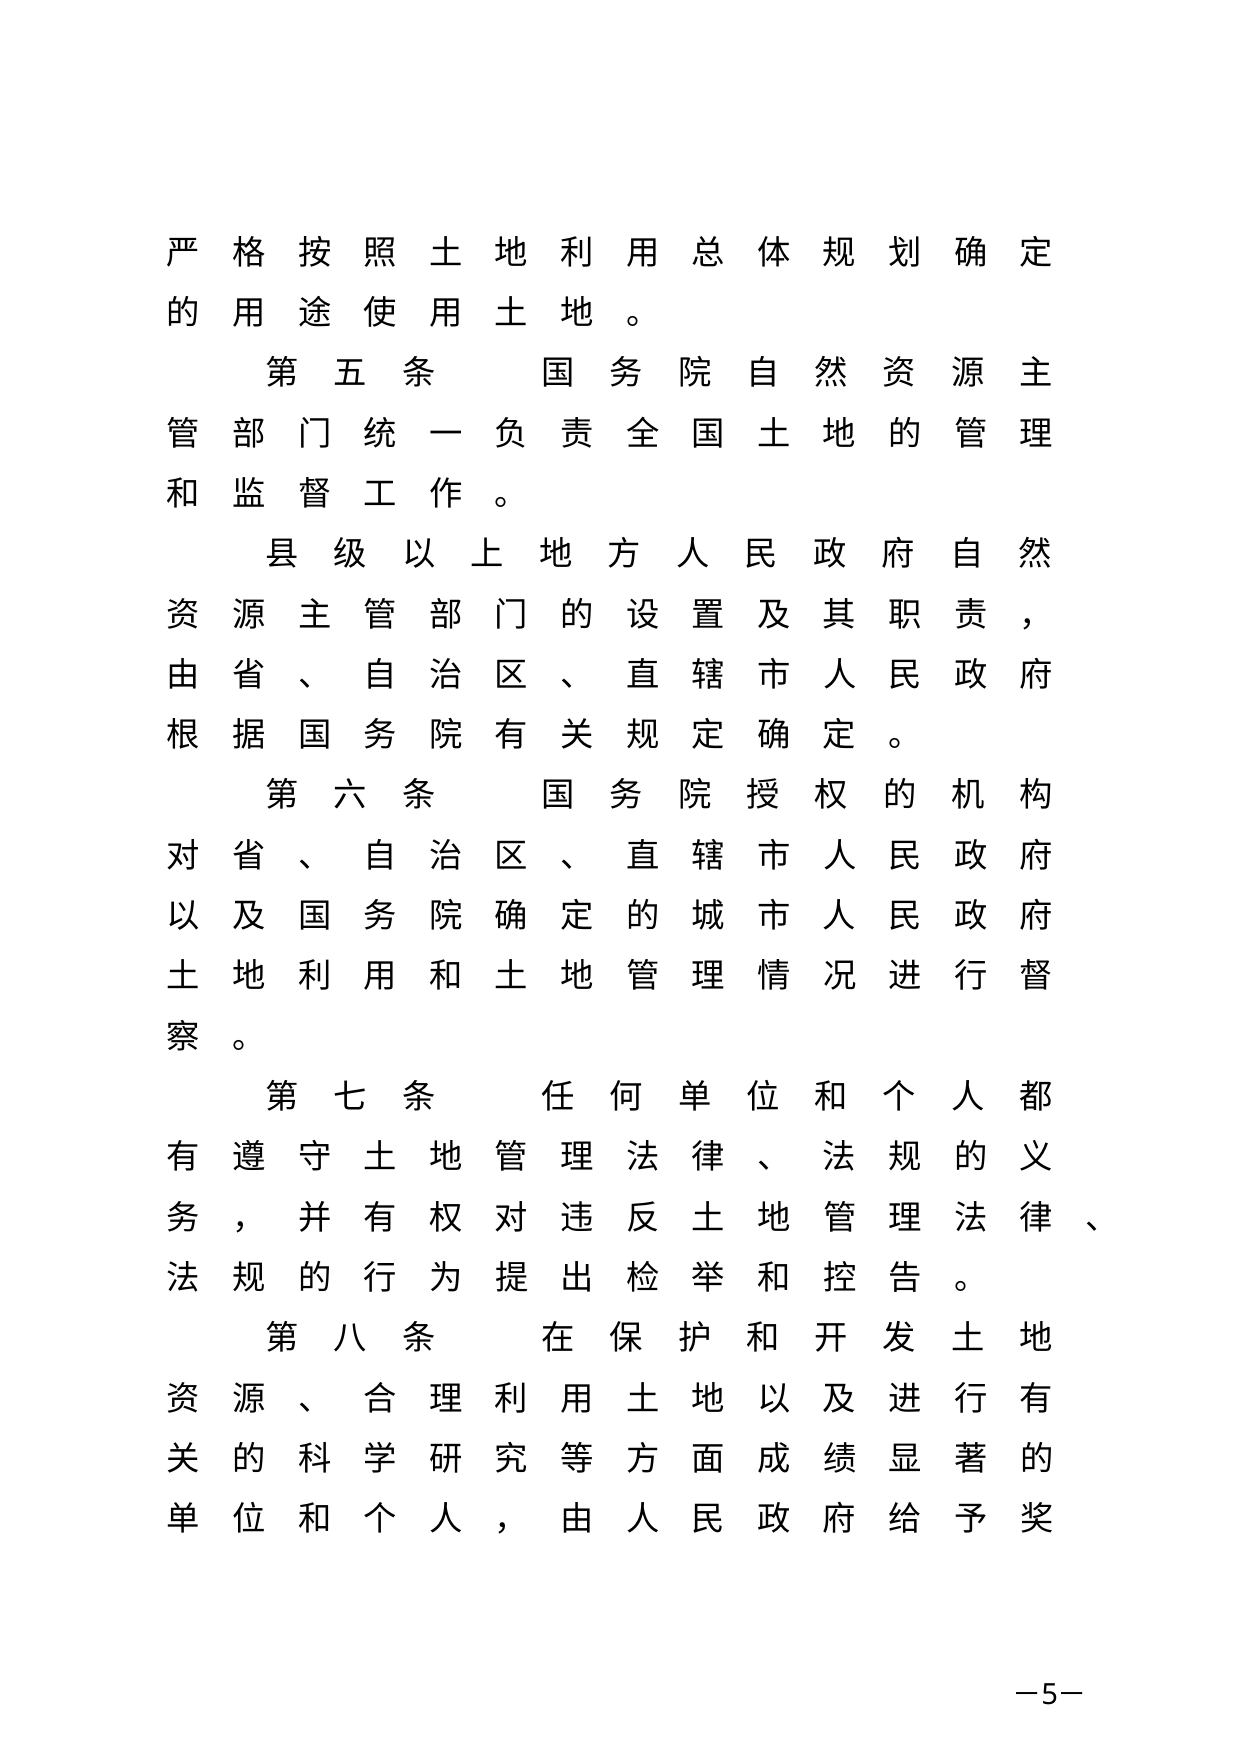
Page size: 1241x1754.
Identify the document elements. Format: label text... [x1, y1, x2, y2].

text 县级以上地方人民政府自然资源主管部门的设置及其职责，由省、自治区、直辖市人民政府根据国务院有关规定确定。 [167, 521, 1085, 762]
text 第六条 国务院授权的机构对省、自治区、直辖市人民政府以及国务院确定的城市人民政府土地利用和土地管理情况进行督察。 [167, 762, 1085, 1064]
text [167, 219, 1085, 340]
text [167, 1305, 1085, 1546]
text 第七条 任何单位和个人都有遵守土地管理法律、法规的义务，并有权对违反土地管理法律、法规的行为提出检举和控告。 [167, 1064, 1085, 1305]
text 第五条 国务院自然资源主管部门统一负责全国土地的管理和监督工作。 [167, 340, 1085, 521]
